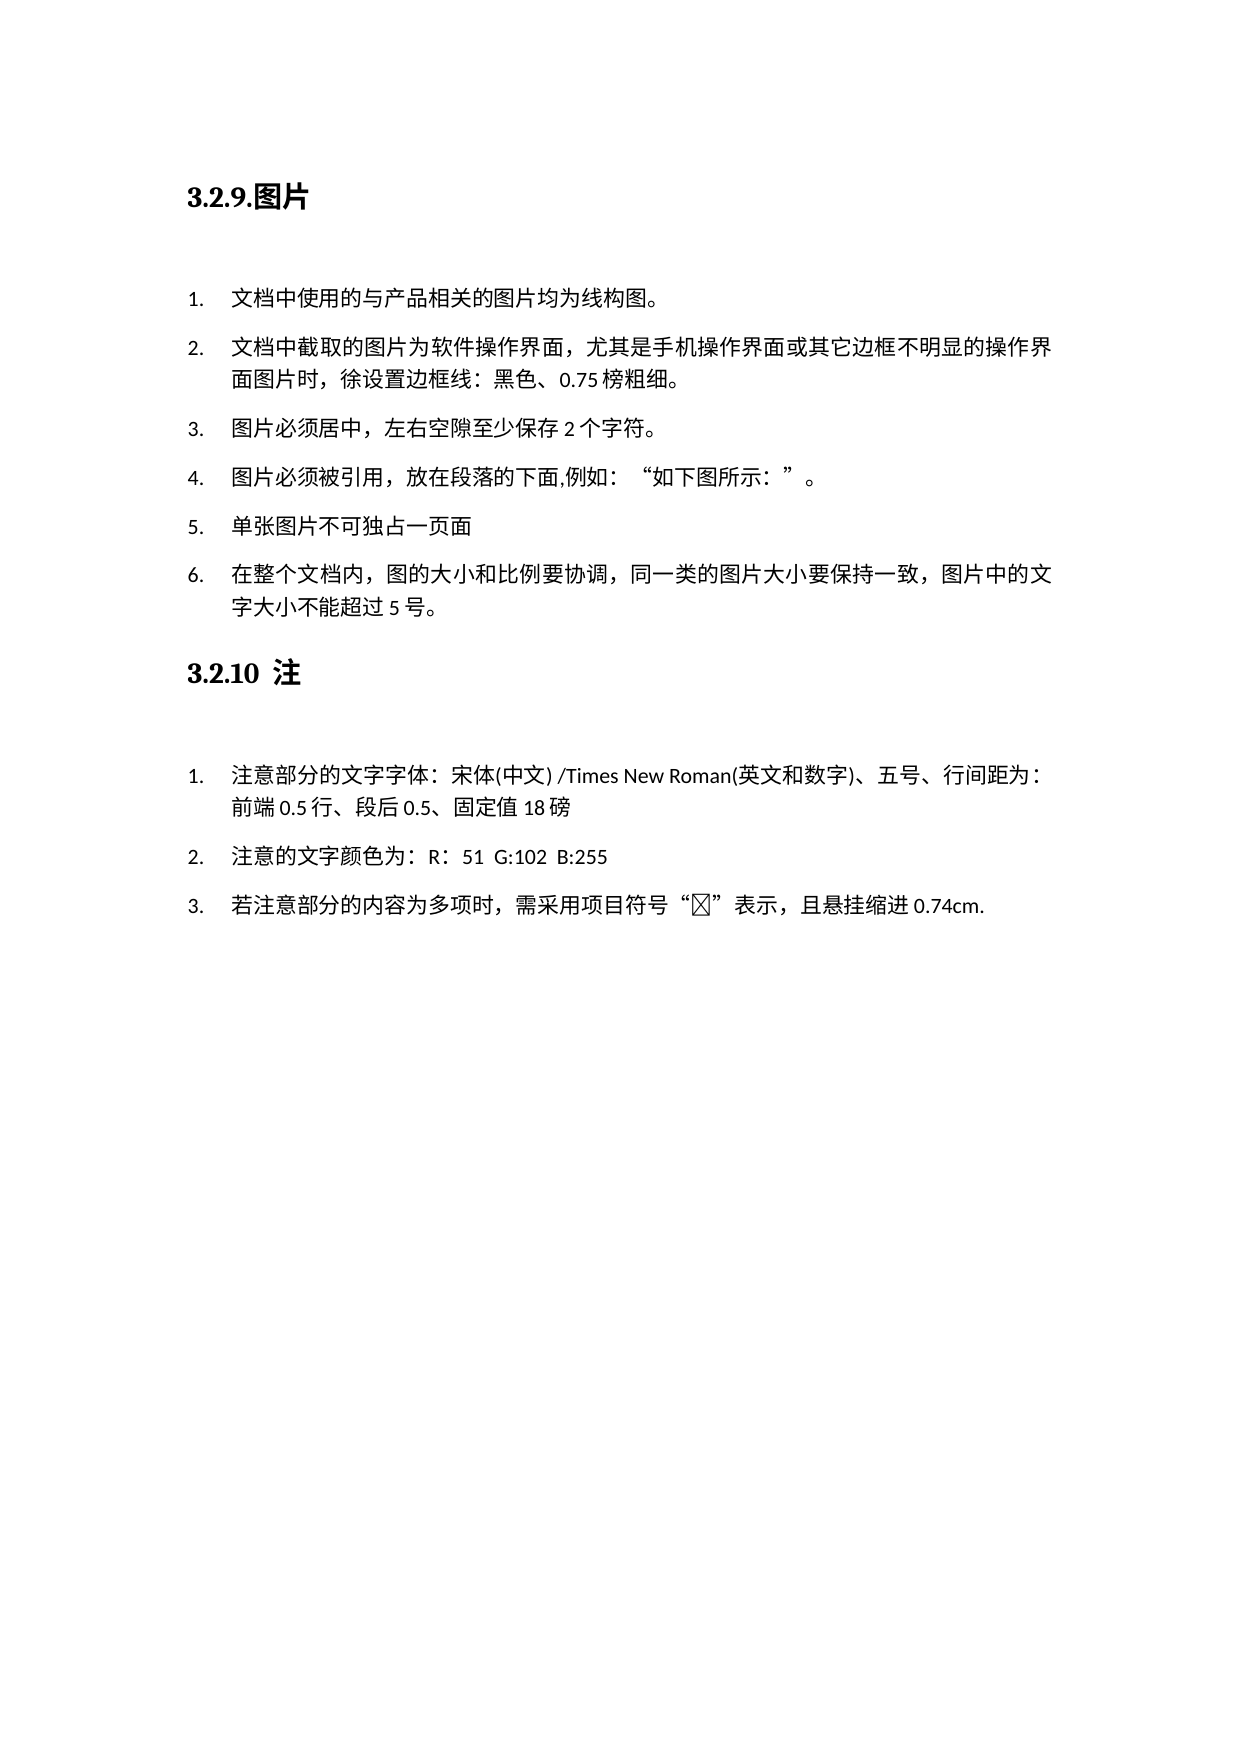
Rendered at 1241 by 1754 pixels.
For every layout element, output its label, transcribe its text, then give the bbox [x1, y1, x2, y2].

list 文档中使用的与产品相关的图片均为线构图。 [187, 281, 1053, 313]
list 图片必须居中，左右空隙至少保存2个字符。 [187, 411, 1053, 443]
list 注意部分的文字字体：宋体(中文) /Times New Roman(英文和数字)、五号、行间距为：前端0.5行、段后0.5、固定值18磅 [187, 757, 1053, 822]
list 单张图片不可独占一页面 [187, 508, 1053, 541]
list 注意的文字颜色为：R：51 G:102 B:255 [187, 838, 1053, 871]
subtitle 3.2.10 注 [187, 638, 1053, 703]
subtitle 3.2.9.图片 [187, 162, 1053, 227]
list 图片必须被引用，放在段落的下面,例如：“如下图所示：”。 [187, 459, 1053, 492]
list 在整个文档内，图的大小和比例要协调，同一类的图片大小要保持一致，图片中的文字大小不能超过5号。 [187, 557, 1053, 622]
list 若注意部分的内容为多项时，需采用项目符号“”表示，且悬挂缩进0.74cm. [187, 887, 1053, 920]
list 文档中截取的图片为软件操作界面，尤其是手机操作界面或其它边框不明显的操作界面图片时，徐设置边框线：黑色、0.75榜粗细。 [187, 329, 1053, 394]
